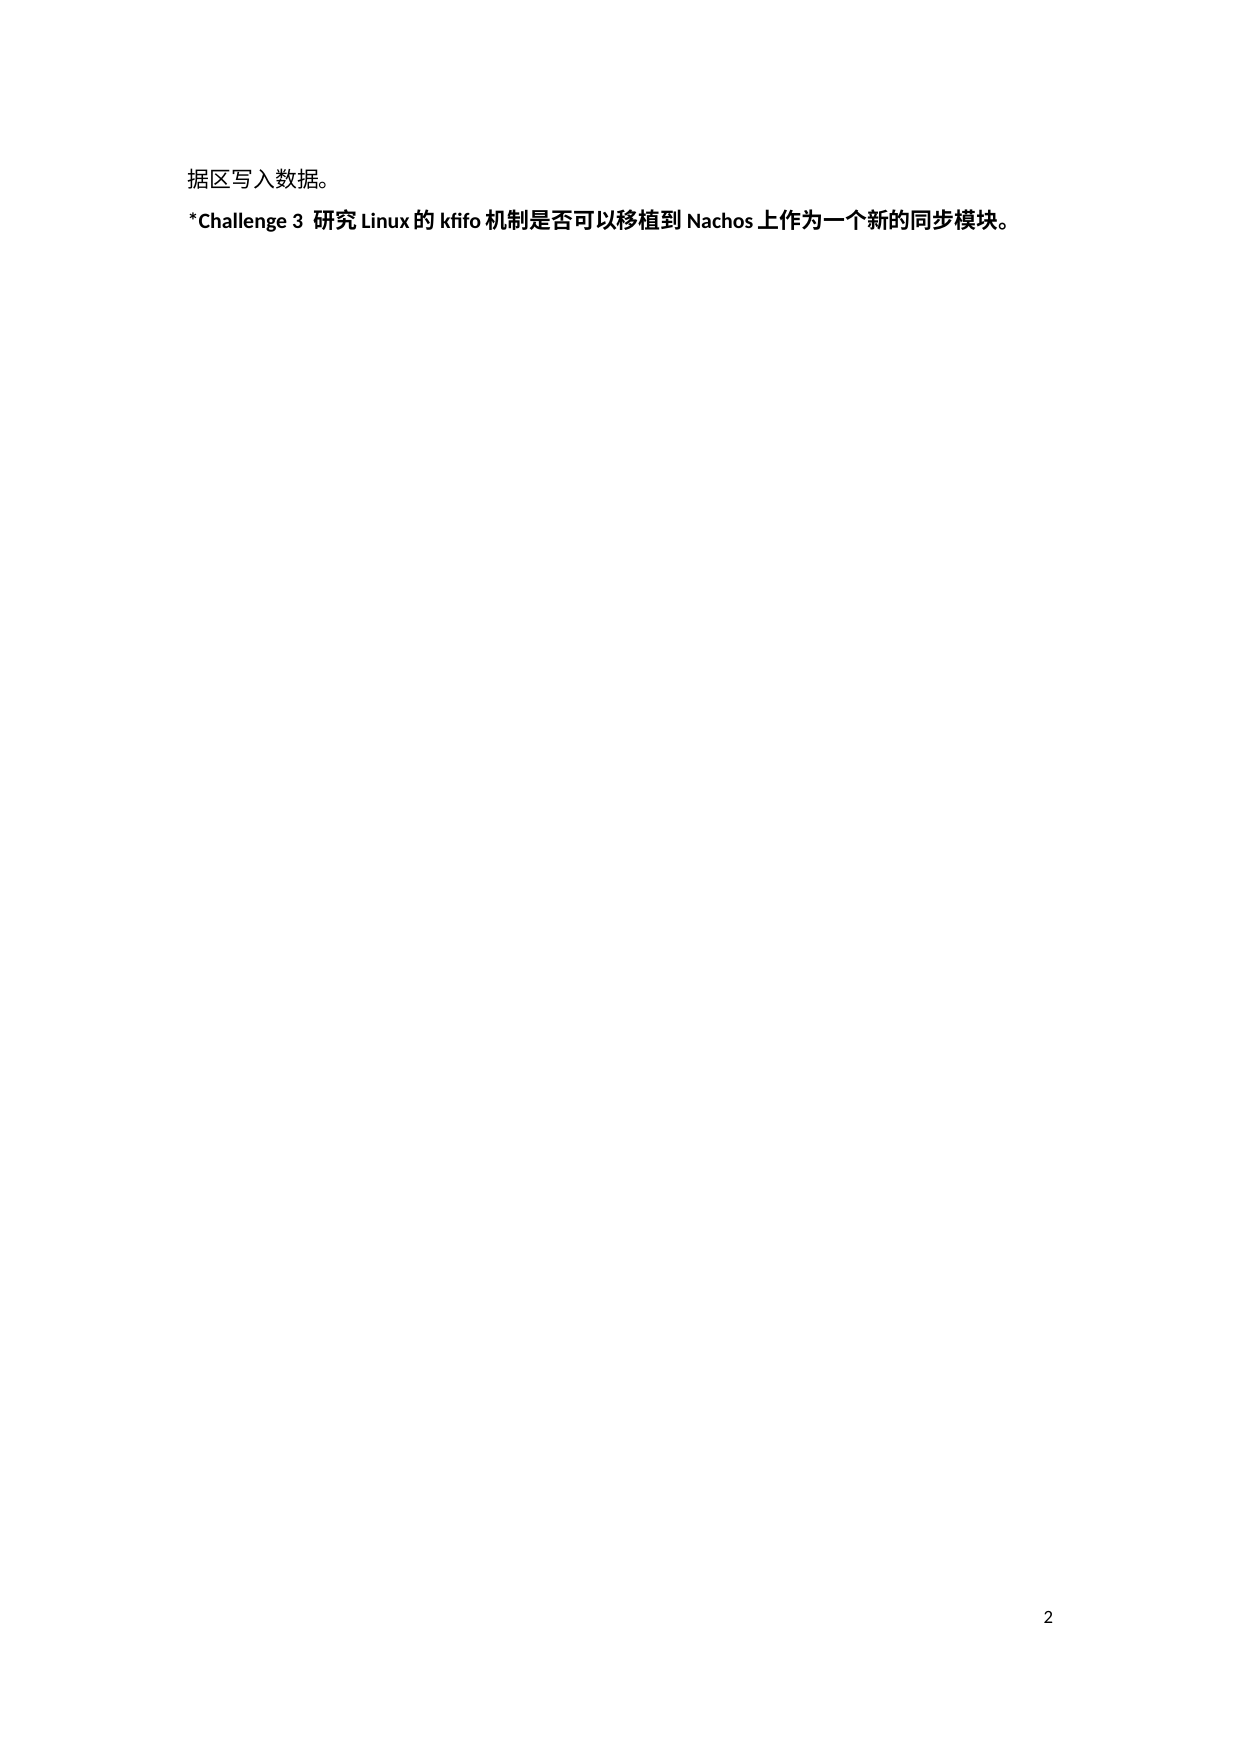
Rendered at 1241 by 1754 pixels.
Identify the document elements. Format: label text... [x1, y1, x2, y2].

text *Challenge 3 研究Linux的kfifo机制是否可以移植到Nachos上作为一个新的同步模块。 [187, 202, 1053, 235]
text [187, 162, 1053, 194]
